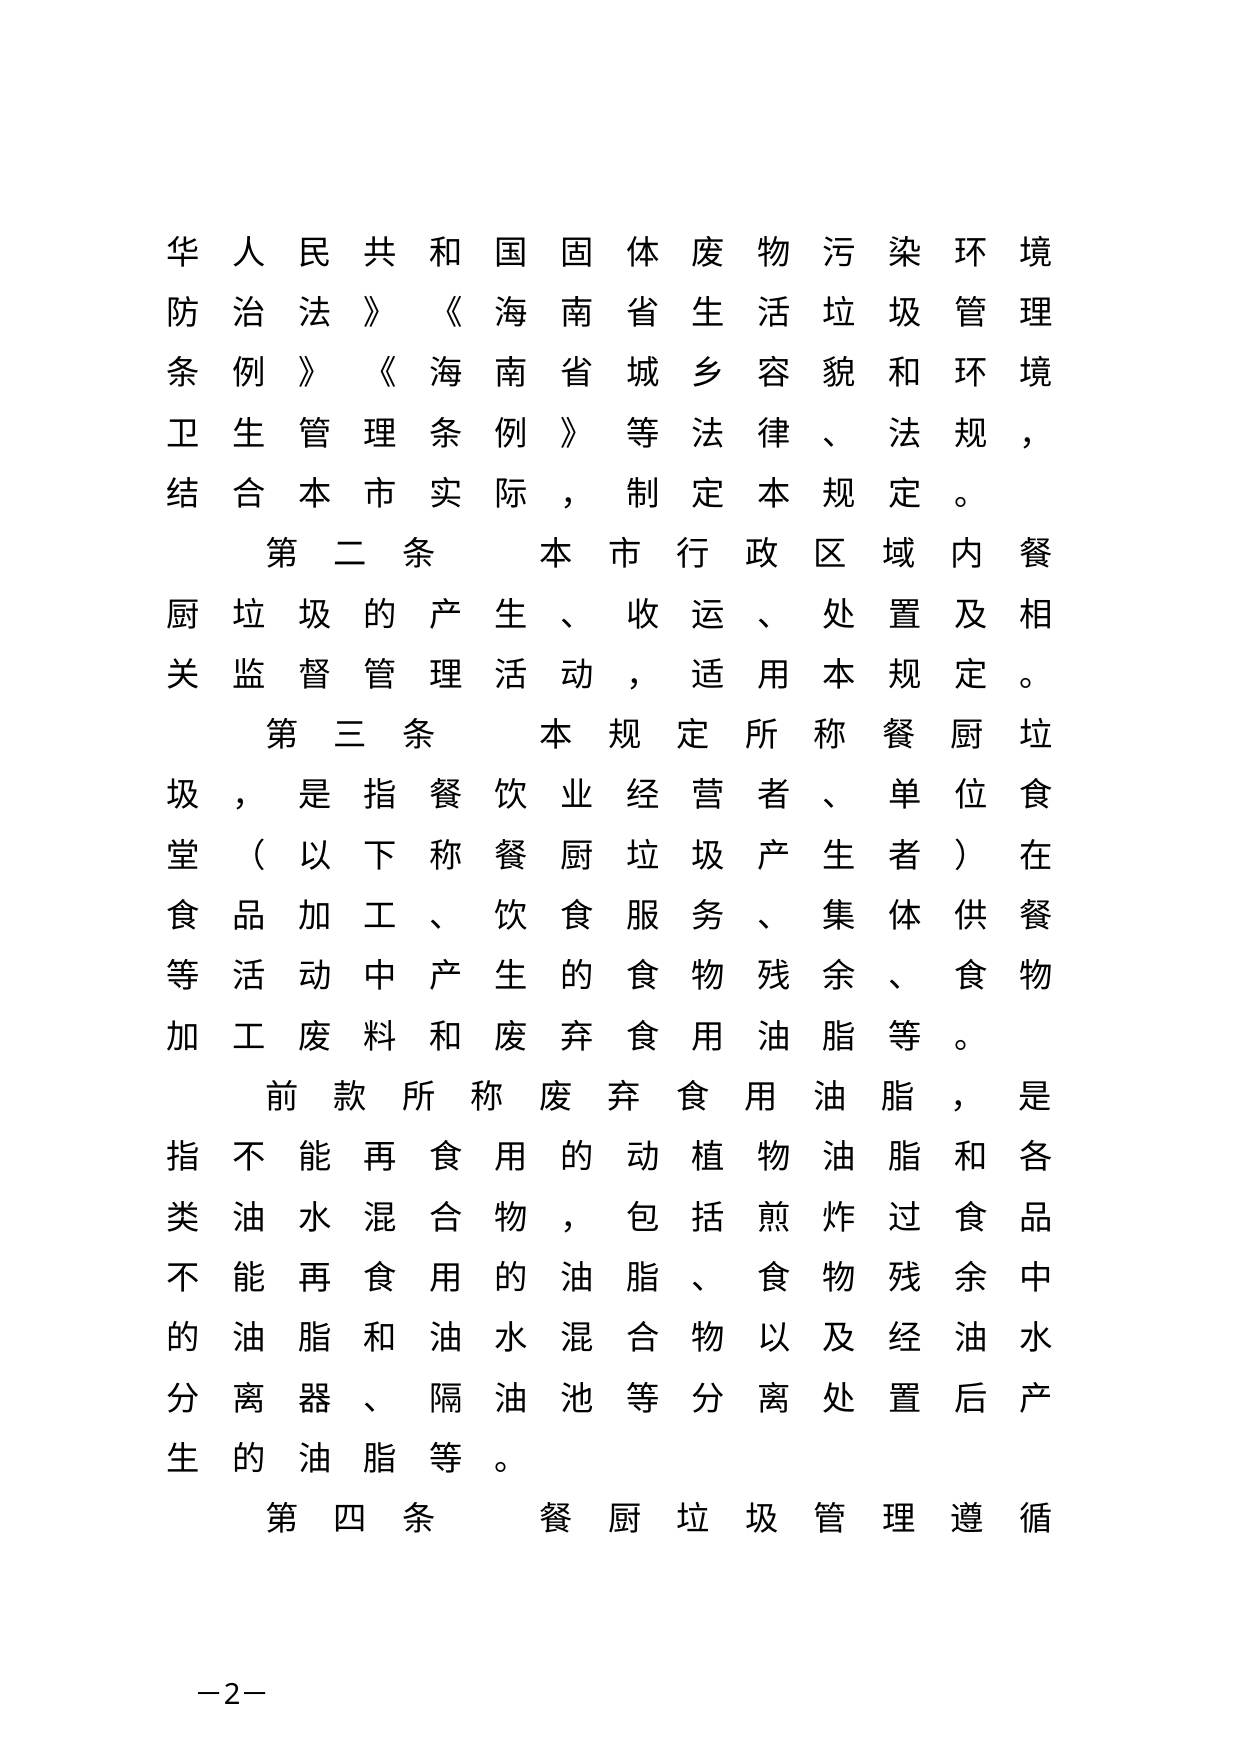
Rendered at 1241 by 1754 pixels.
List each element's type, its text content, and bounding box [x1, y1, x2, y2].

text 第三条 本规定所称餐厨垃圾，是指餐饮业经营者、单位食堂（以下称餐厨垃圾产生者）在食品加工、饮食服务、集体供餐等活动中产生的食物残余、食物加工废料和废弃食用油脂等。 [167, 702, 1085, 1064]
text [167, 219, 1085, 521]
text 第二条 本市行政区域内餐厨垃圾的产生、收运、处置及相关监督管理活动，适用本规定。 [167, 521, 1085, 702]
text 前款所称废弃食用油脂，是指不能再食用的动植物油脂和各类油水混合物，包括煎炸过食品不能再食用的油脂、食物残余中的油脂和油水混合物以及经油水分离器、隔油池等分离处置后产生的油脂等。 [167, 1064, 1085, 1486]
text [167, 1486, 1085, 1546]
